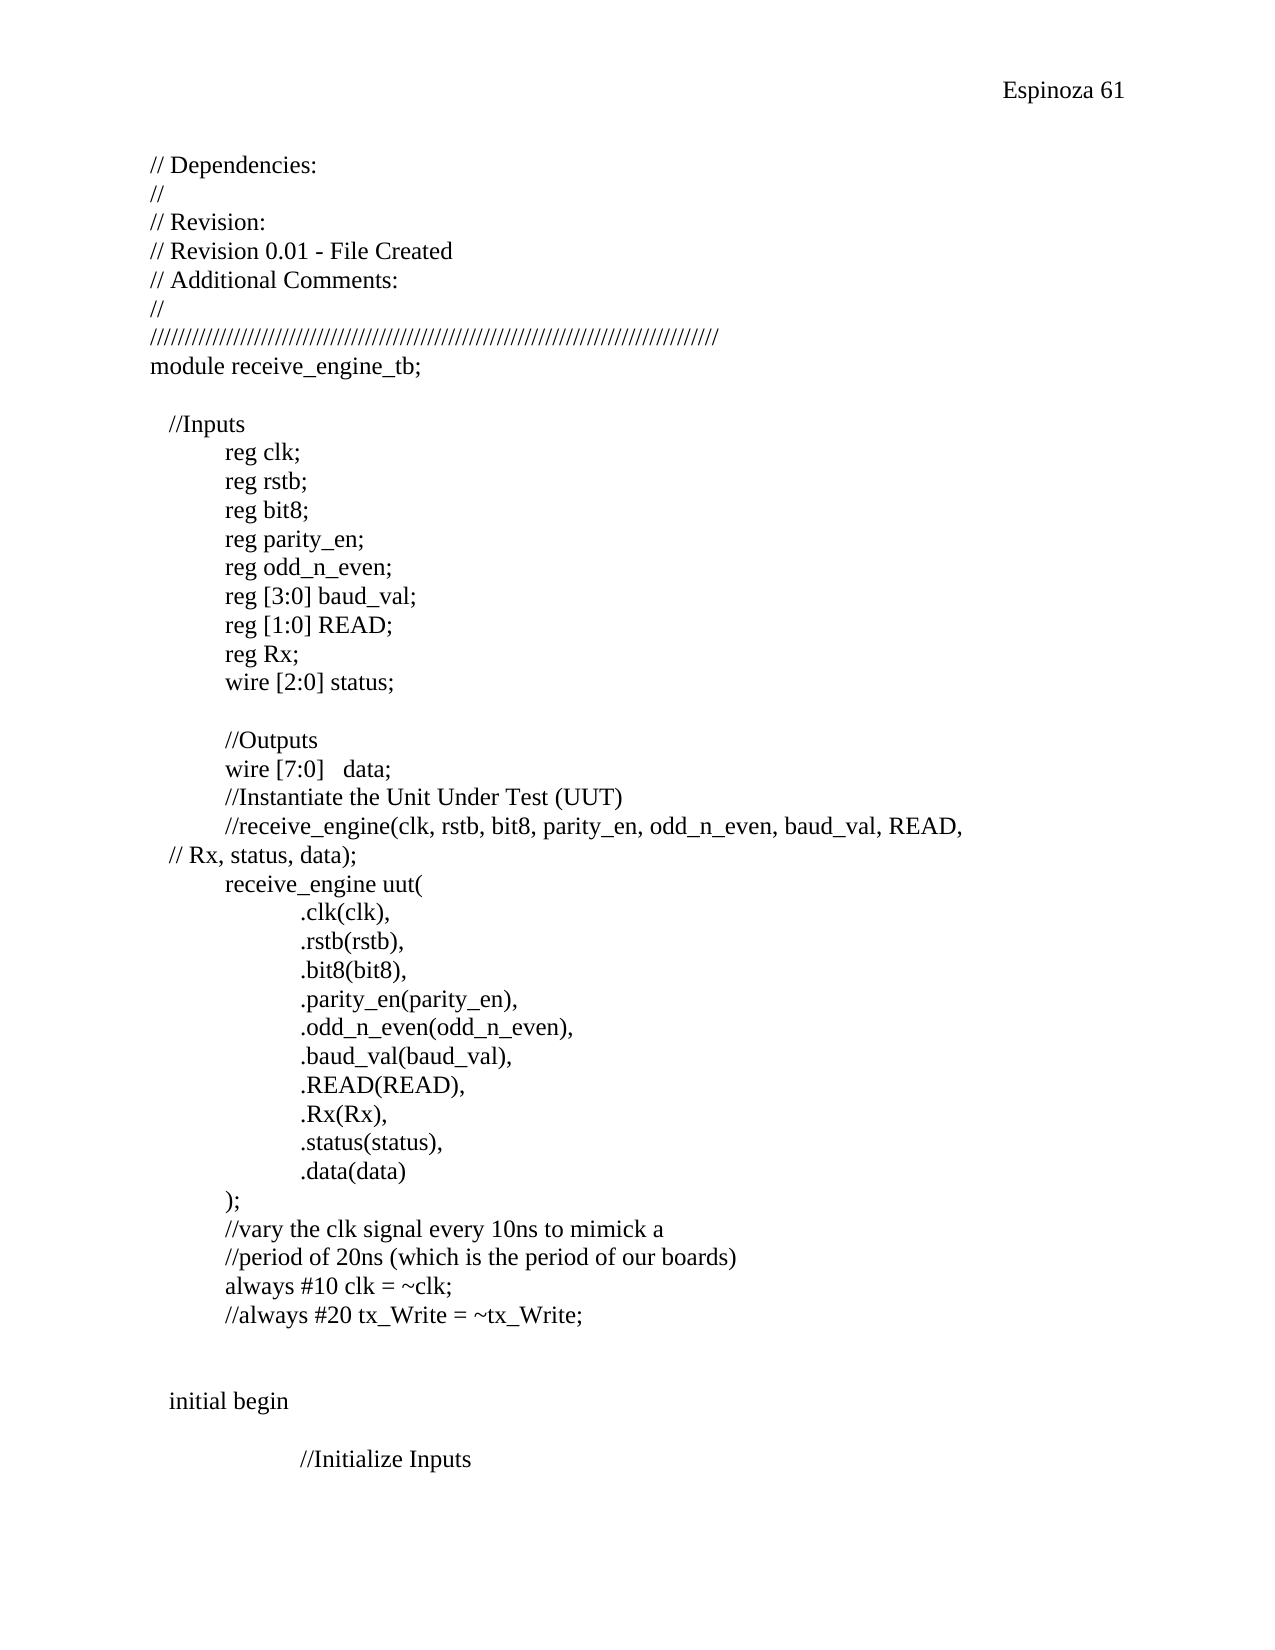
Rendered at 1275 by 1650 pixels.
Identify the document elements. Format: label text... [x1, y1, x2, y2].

text always #10 clk = ~clk; [150, 1271, 1125, 1300]
text // Rx, status, data); [150, 840, 1125, 869]
text reg rstb; [150, 466, 1125, 495]
text .odd_n_even(odd_n_even), [150, 1012, 1125, 1041]
text //period of 20ns (which is the period of our boards) [150, 1242, 1125, 1271]
text .rstb(rstb), [150, 926, 1125, 955]
text reg [3:0] baud_val; [150, 581, 1125, 610]
text // Dependencies: [150, 150, 1125, 179]
text .clk(clk), [150, 897, 1125, 926]
text // Revision 0.01 - File Created [150, 236, 1125, 265]
text //Initialize Inputs [150, 1444, 1125, 1472]
text .parity_en(parity_en), [150, 984, 1125, 1012]
text .status(status), [150, 1127, 1125, 1156]
text wire [7:0] data; [150, 754, 1125, 782]
text //always #20 tx_Write = ~tx_Write; [150, 1300, 1125, 1329]
text .READ(READ), [150, 1070, 1125, 1099]
text module receive_engine_tb; [150, 351, 1125, 380]
text initial begin [150, 1386, 1125, 1415]
text .baud_val(baud_val), [150, 1041, 1125, 1070]
text reg clk; [150, 437, 1125, 466]
text //Inputs [150, 409, 1125, 437]
text ////////////////////////////////////////////////////////////////////////////////// [150, 322, 1125, 351]
text // Additional Comments: [150, 265, 1125, 294]
text //Instantiate the Unit Under Test (UUT) [150, 782, 1125, 811]
text wire [2:0] status; [150, 667, 1125, 696]
text //vary the clk signal every 10ns to mimick a [150, 1214, 1125, 1242]
text //Outputs [150, 725, 1125, 754]
text //receive_engine(clk, rstb, bit8, parity_en, odd_n_even, baud_val, READ, [150, 811, 1125, 840]
text reg parity_en; [150, 524, 1125, 552]
text reg odd_n_even; [150, 552, 1125, 581]
text .bit8(bit8), [150, 955, 1125, 984]
text reg Rx; [150, 639, 1125, 667]
text // [150, 294, 1125, 322]
text receive_engine uut( [150, 869, 1125, 897]
text reg [1:0] READ; [150, 610, 1125, 639]
text // [150, 179, 1125, 207]
text reg bit8; [150, 495, 1125, 524]
text // Revision: [150, 207, 1125, 236]
text .Rx(Rx), [150, 1099, 1125, 1127]
text .data(data) [150, 1156, 1125, 1185]
text ); [150, 1185, 1125, 1214]
